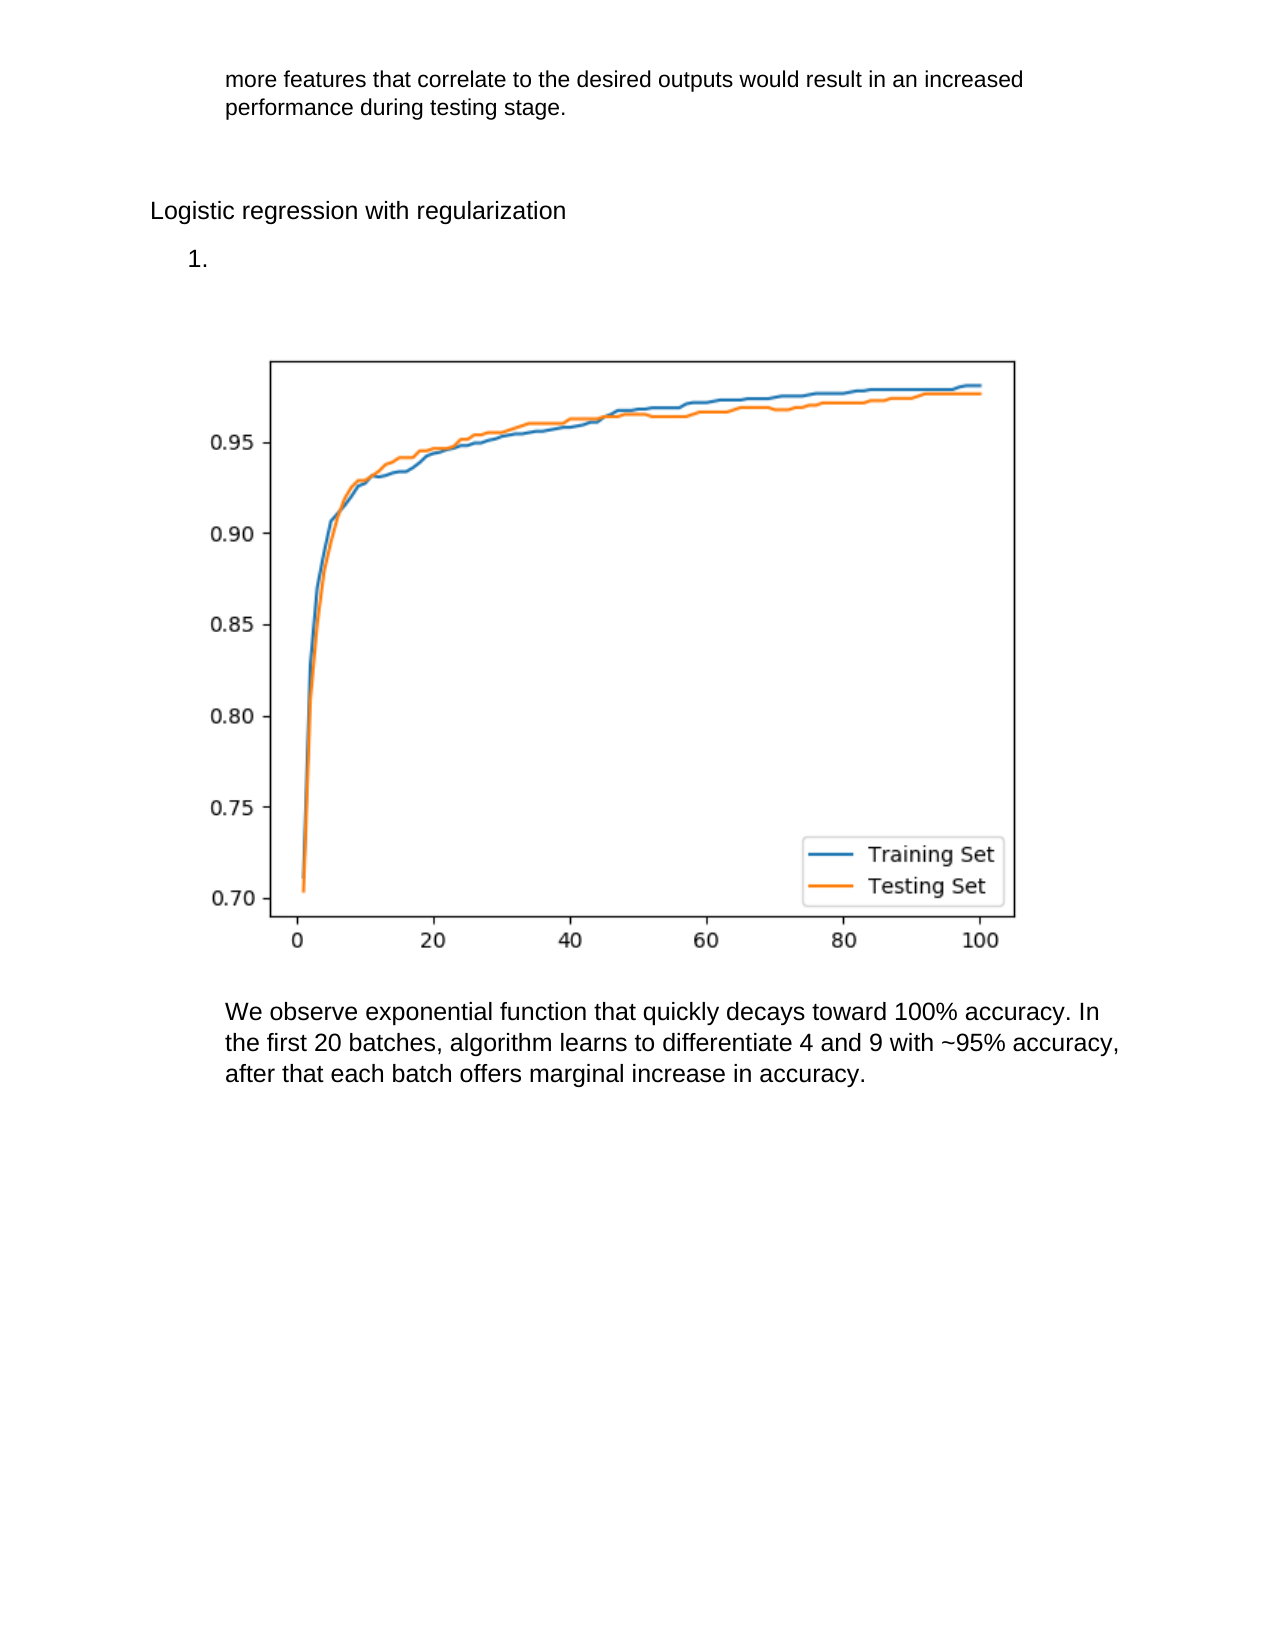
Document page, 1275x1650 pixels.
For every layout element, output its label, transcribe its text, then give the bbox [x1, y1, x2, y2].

list We observe exponential function that quickly decays toward 100% accuracy. In the first 20 batches, algorithm learns to differentiate 4 and 9 with ~95% accuracy, after that each batch offers marginal increase in accuracy. [150, 997, 1125, 1088]
text Logistic regression with regularization [150, 196, 1125, 225]
picture [150, 274, 1110, 996]
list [225, 66, 1125, 120]
